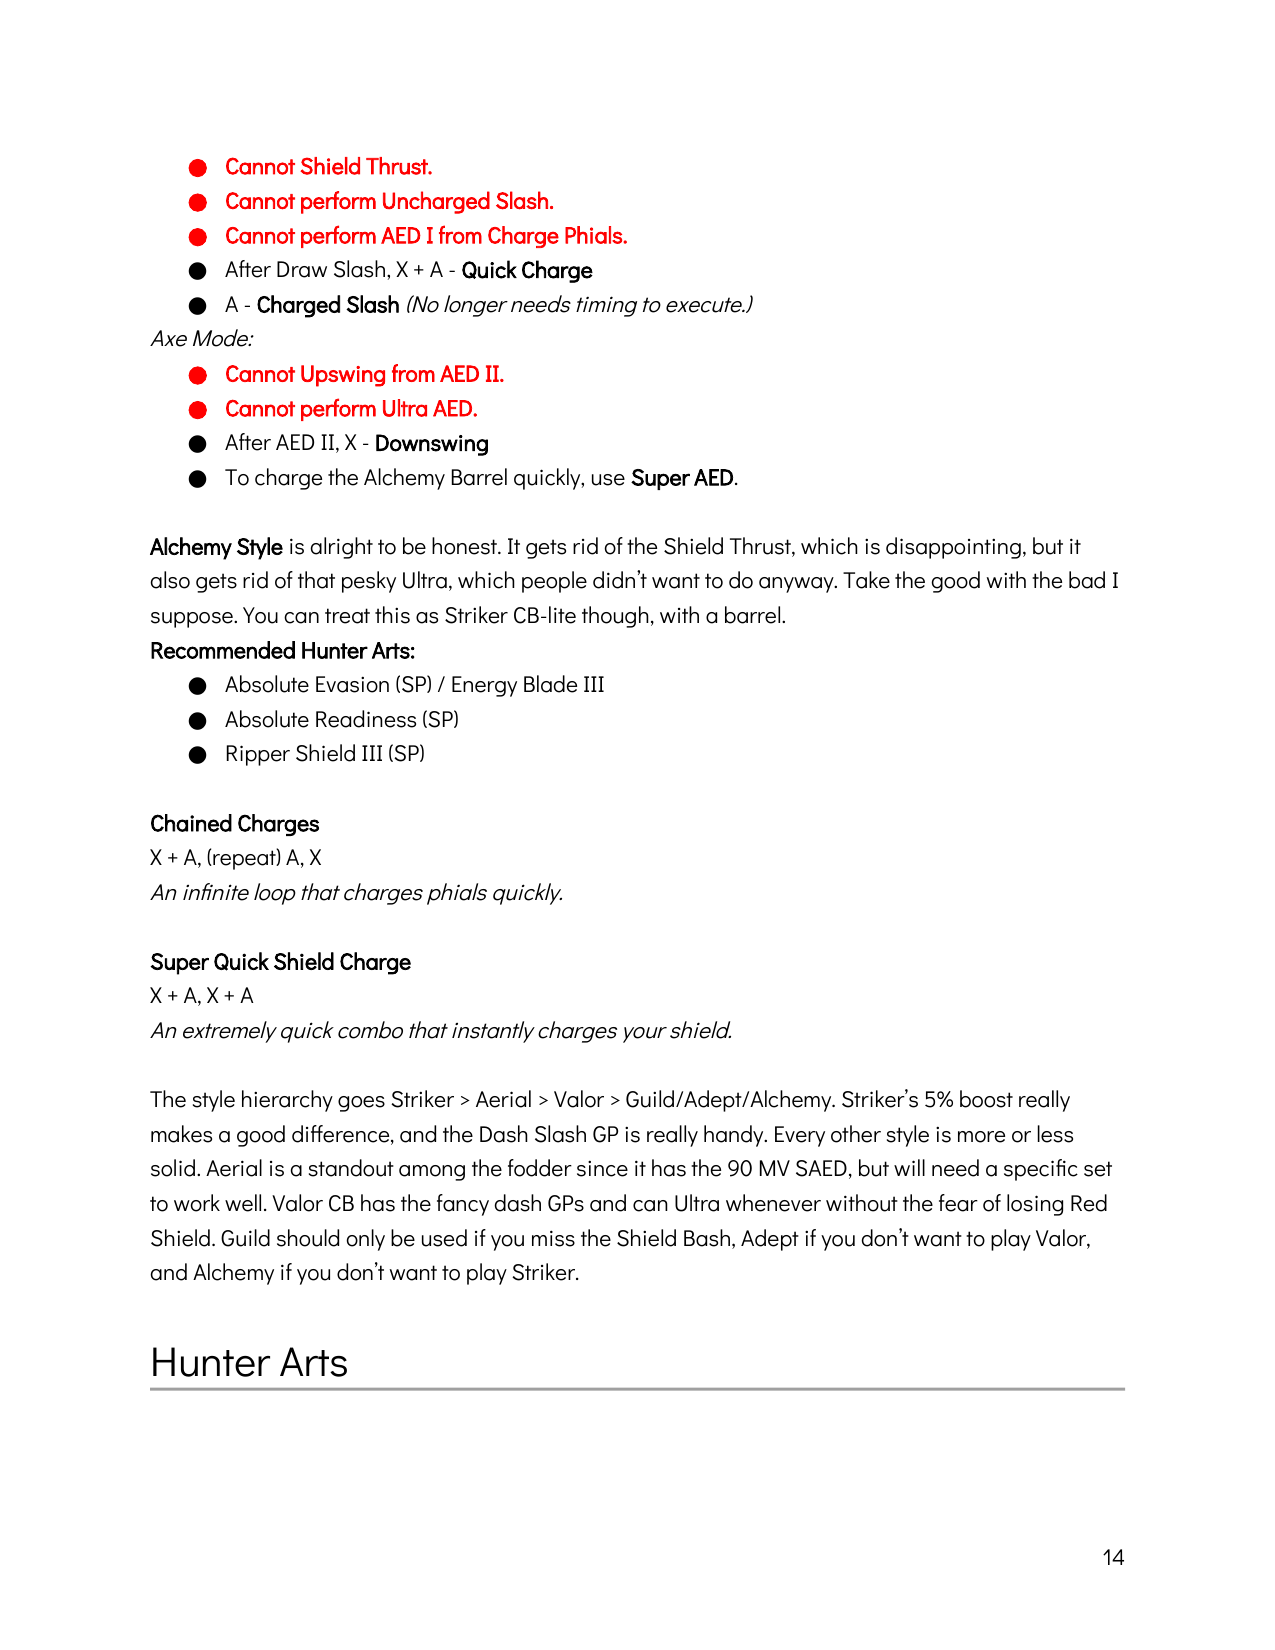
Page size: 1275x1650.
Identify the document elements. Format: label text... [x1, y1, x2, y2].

list Cannot perform Uncharged Slash. [187, 184, 1125, 215]
list Cannot perform Ultra AED. [187, 392, 1125, 422]
list Absolute Evasion (SP) / Energy Blade III [187, 669, 1125, 699]
text Axe Mode: [150, 323, 1125, 353]
list Absolute Readiness (SP) [187, 703, 1125, 733]
text Recommended Hunter Arts: [150, 634, 1125, 664]
text An infinite loop that charges phials quickly. [150, 876, 1125, 906]
list Cannot Upswing from AED II. [187, 357, 1125, 388]
text An extremely quick combo that instantly charges your shield. [150, 1014, 1125, 1045]
text Chained Charges [150, 807, 1125, 837]
list After Draw Slash, X + A - Quick Charge [187, 254, 1125, 284]
list Cannot Shield Thrust. [187, 150, 1125, 180]
list A - Charged Slash (No longer needs timing to execute.) [187, 288, 1125, 318]
text X + A, X + A [150, 980, 1125, 1010]
list Cannot perform AED I from Charge Phials. [187, 219, 1125, 249]
text X + A, (repeat) A, X [150, 842, 1125, 872]
list After AED II, X - Downswing [187, 427, 1125, 457]
list Ripper Shield III (SP) [187, 738, 1125, 768]
text Alchemy Style is alright to be honest. It gets rid of the Shield Thrust, which is disappointing, but it also gets rid of that pesky Ultra, which people didn’t want to do anyway. Take the good with the bad I suppose. You can treat this as Striker CB-lite though, with a barrel. [150, 530, 1125, 630]
subtitle Hunter Arts [150, 1333, 1125, 1387]
text The style hierarchy goes Striker > Aerial > Valor > Guild/Adept/Alchemy. Striker’s 5% boost really makes a good difference, and the Dash Slash GP is really handy. Every other style is more or less solid. Aerial is a standout among the fodder since it has the 90 MV SAED, but will need a specific set to work well. Valor CB has the fancy dash GPs and can Ultra whenever without the fear of losing Red Shield. Guild should only be used if you miss the Shield Bash, Adept if you don’t want to play Valor, and Alchemy if you don’t want to play Striker. [150, 1084, 1125, 1287]
list To charge the Alchemy Barrel quickly, use Super AED. [187, 461, 1125, 491]
text Super Quick Shield Charge [150, 945, 1125, 976]
